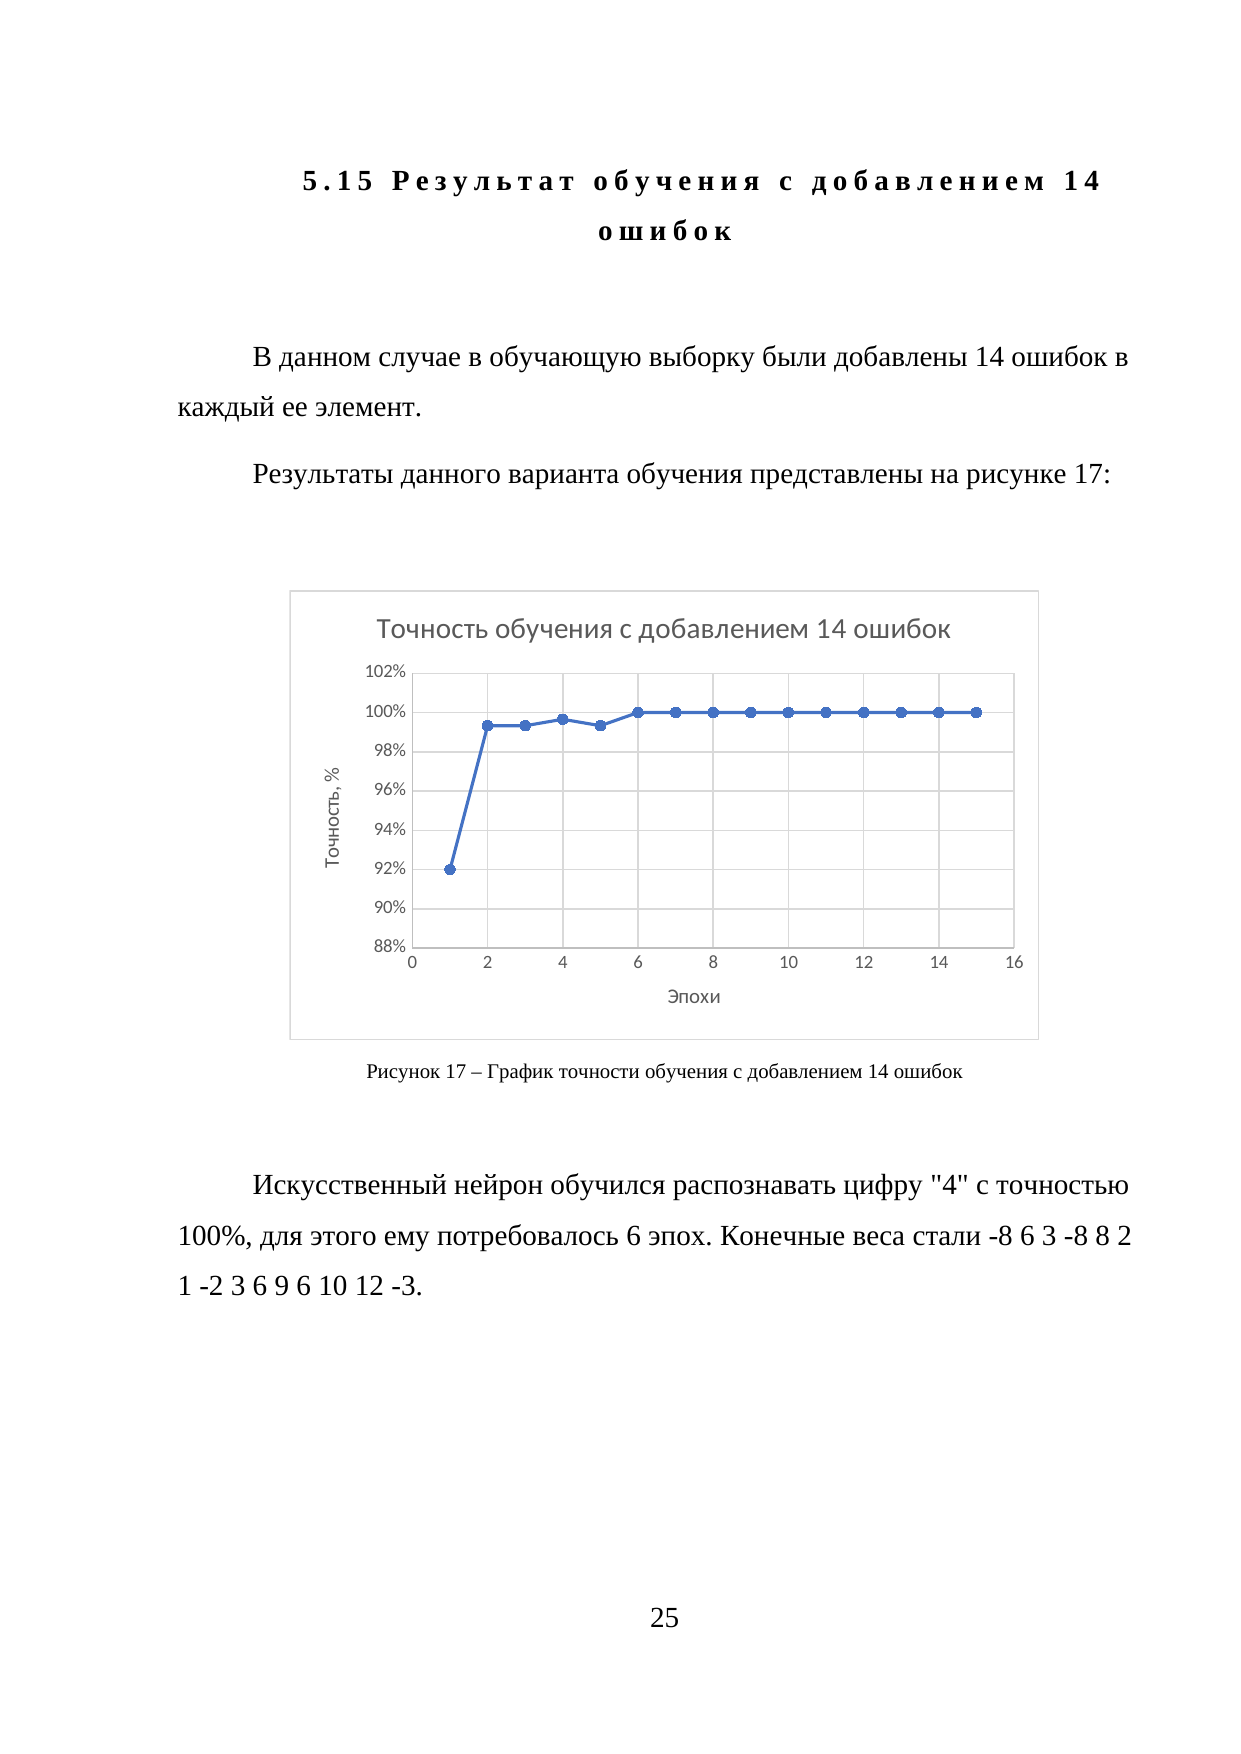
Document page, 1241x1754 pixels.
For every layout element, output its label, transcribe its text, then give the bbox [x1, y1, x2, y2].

text Результаты данного варианта обучения представлены на рисунке 17: [177, 456, 1152, 490]
text Рисунок 17 – График точности обучения с добавлением 14 ошибок [177, 1059, 1152, 1083]
text В данном случае в обучающую выборку были добавлены 14 ошибок в каждый ее элемент. [177, 339, 1152, 423]
text 5.15 Результат обучения с добавлением 14 ошибок [177, 163, 1152, 247]
text Искусственный нейрон обучился распознавать цифру "4" с точностью 100%, для этого ему потребовалось 6 эпох. Конечные веса стали -8 6 3 -8 8 2 1 -2 3 6 9 6 10 12 -3. [177, 1167, 1152, 1302]
